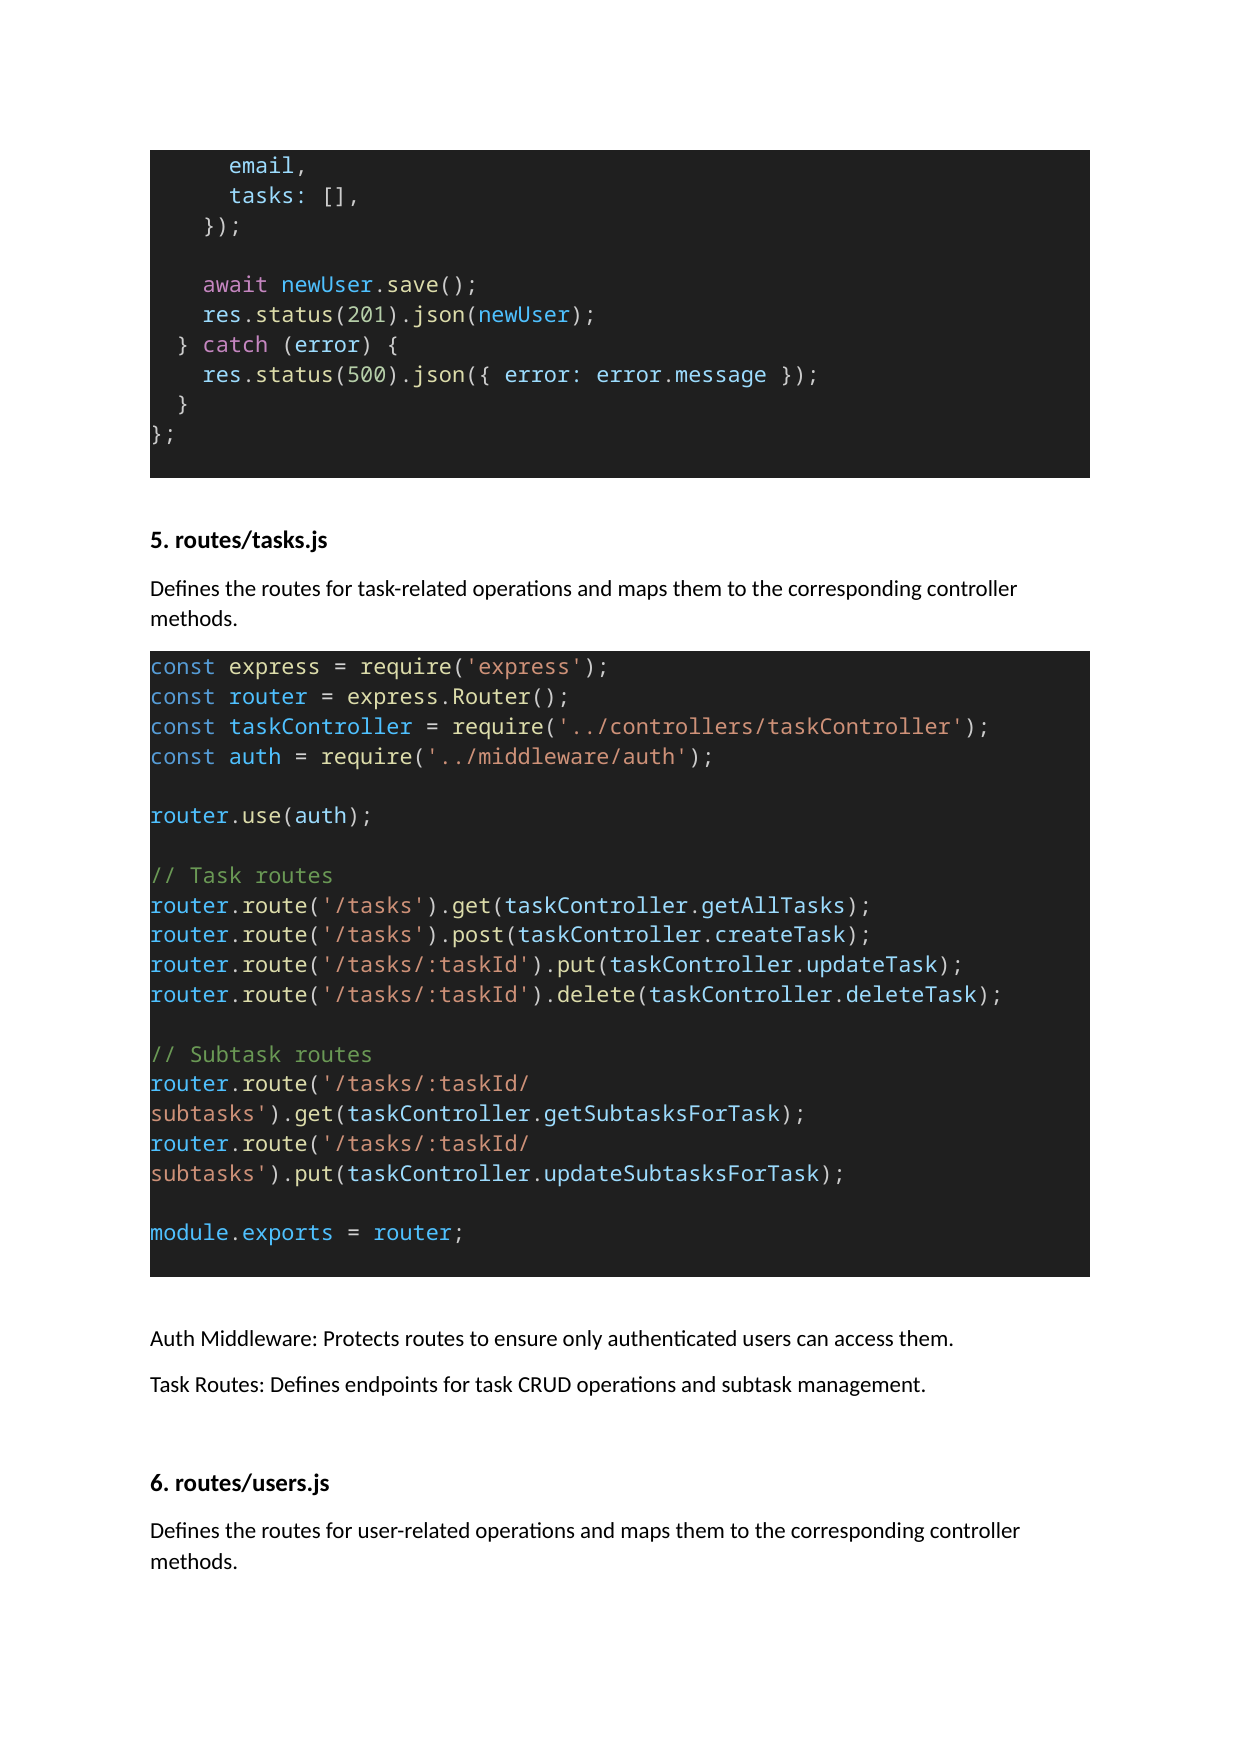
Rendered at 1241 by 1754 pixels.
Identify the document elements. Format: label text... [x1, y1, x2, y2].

text } catch (error) { [150, 329, 1090, 358]
text Auth Middleware: Protects routes to ensure only authenticated users can access them. [150, 1324, 1090, 1352]
text } [150, 388, 1090, 418]
text }); [150, 209, 1090, 239]
text const router = express.Router(); [150, 681, 1090, 711]
text router.route('/tasks/:taskId').delete(taskController.deleteTask); [150, 979, 1090, 1009]
text }; [150, 418, 1090, 448]
text await newUser.save(); [150, 269, 1090, 299]
text const express = require('express'); [150, 651, 1090, 681]
text router.route('/tasks/:taskId/subtasks').get(taskController.getSubtasksForTask); [150, 1068, 1090, 1128]
text router.route('/tasks').post(taskController.createTask); [150, 919, 1090, 949]
text Defines the routes for user-related operations and maps them to the corresponding controller methods. [150, 1517, 1090, 1575]
text router.route('/tasks').get(taskController.getAllTasks); [150, 889, 1090, 919]
text module.exports = router; [150, 1217, 1090, 1247]
text email, [150, 150, 1090, 180]
text res.status(201).json(newUser); [150, 299, 1090, 329]
text tasks: [], [150, 180, 1090, 209]
text res.status(500).json({ error: error.message }); [150, 358, 1090, 388]
text router.route('/tasks/:taskId/subtasks').put(taskController.updateSubtasksForTask); [150, 1128, 1090, 1187]
text const auth = require('../middleware/auth'); [150, 741, 1090, 770]
text // Task routes [150, 860, 1090, 889]
text // Subtask routes [150, 1038, 1090, 1068]
text Defines the routes for task-related operations and maps them to the corresponding controller methods. [150, 574, 1090, 632]
text router.route('/tasks/:taskId').put(taskController.updateTask); [150, 949, 1090, 979]
text Task Routes: Defines endpoints for task CRUD operations and subtask management. [150, 1371, 1090, 1399]
text router.use(auth); [150, 800, 1090, 830]
text const taskController = require('../controllers/taskController'); [150, 711, 1090, 741]
text 5. routes/tasks.js [150, 524, 1090, 555]
text 6. routes/users.js [150, 1467, 1090, 1498]
